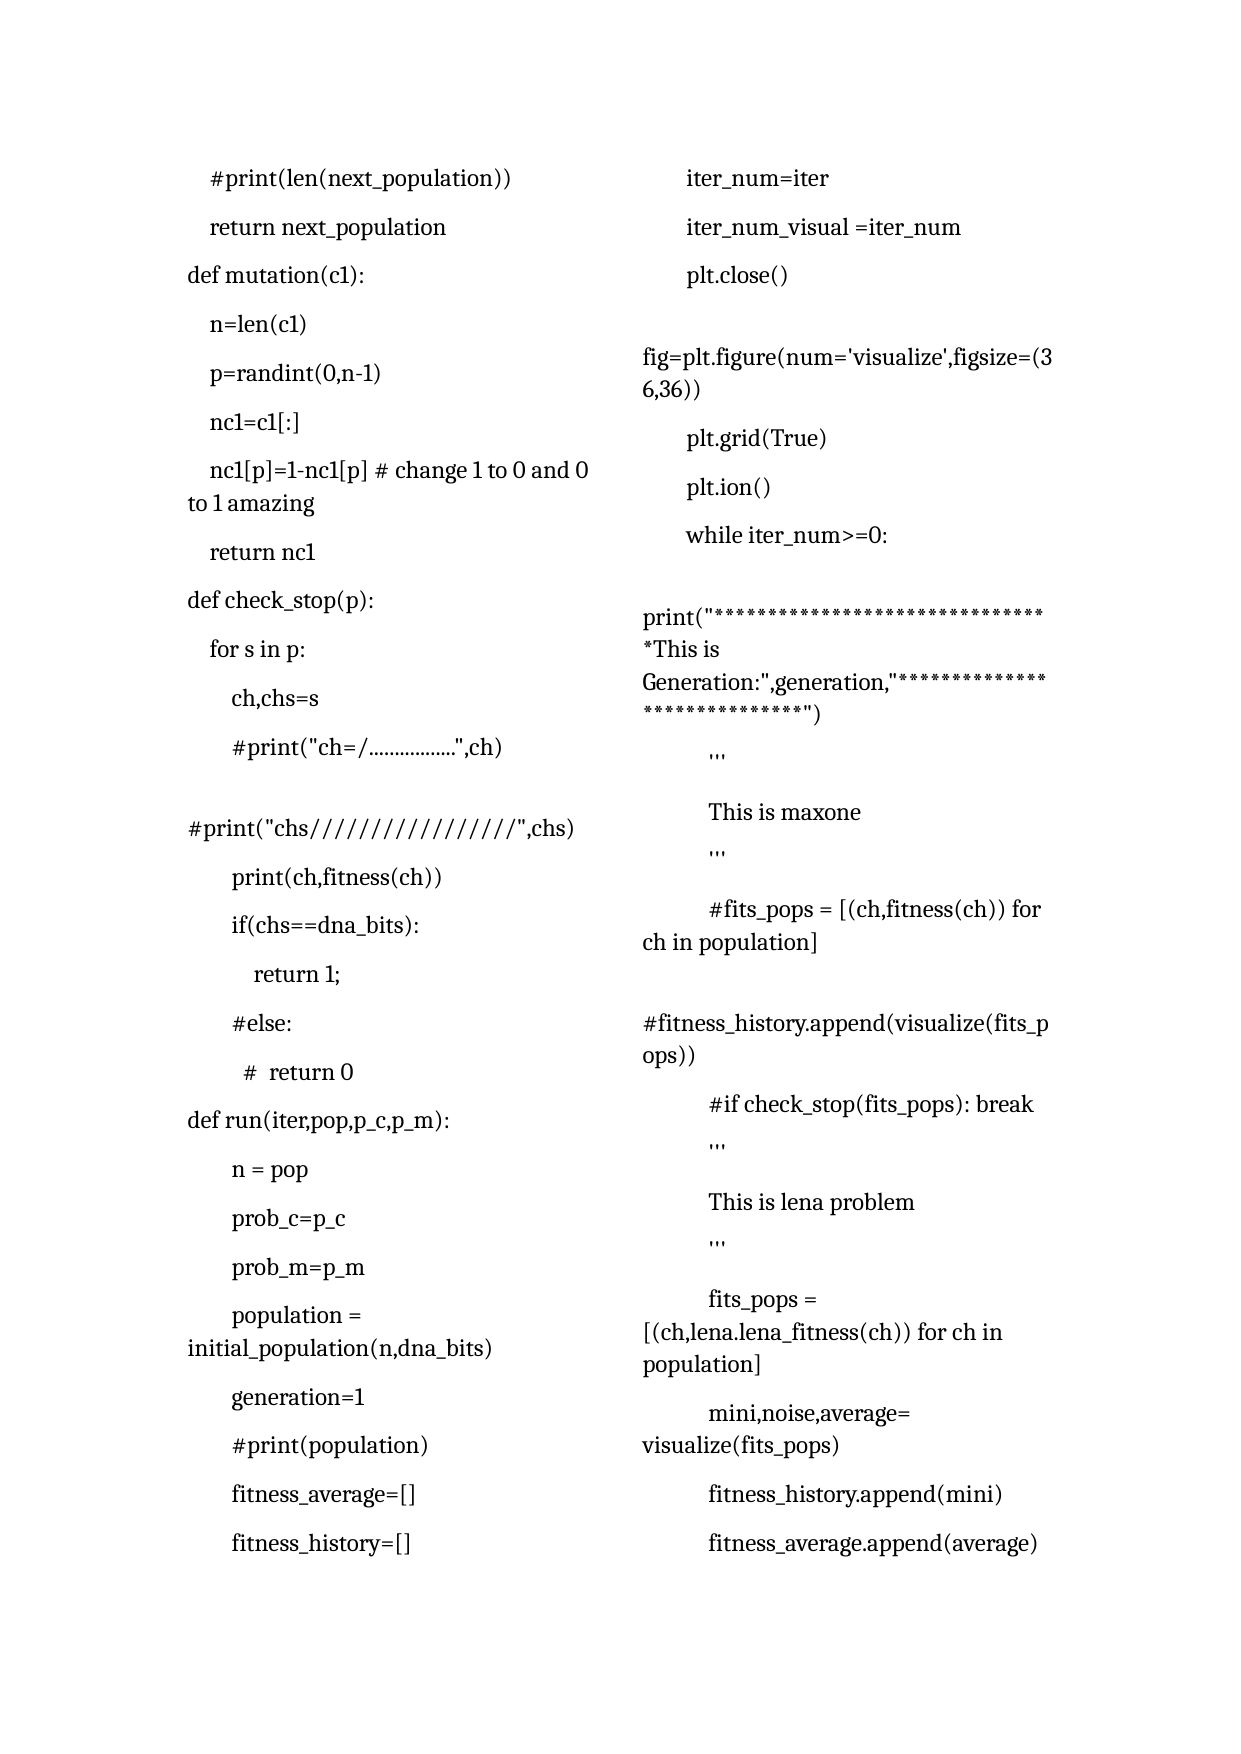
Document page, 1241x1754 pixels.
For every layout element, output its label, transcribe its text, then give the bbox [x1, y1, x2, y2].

text prob_m=p_m [187, 1251, 598, 1283]
text #else: [187, 1007, 598, 1039]
text ''' [642, 1137, 1053, 1169]
text plt.close() [642, 259, 1053, 292]
text print("********************************This is Generation:",generation,"*****************************") [642, 568, 1053, 731]
text This is maxone [642, 796, 1053, 828]
text while iter_num>=0: [642, 519, 1053, 552]
text fig=plt.figure(num='visualize',figsize=(36,36)) [642, 308, 1053, 406]
text #print(population) [187, 1429, 598, 1462]
text plt.ion() [642, 471, 1053, 503]
text iter_num=iter [642, 162, 1053, 194]
text #if check_stop(fits_pops): break [642, 1088, 1053, 1121]
text fits_pops = [(ch,lena.lena_fitness(ch)) for ch in population] [642, 1283, 1053, 1381]
text for s in p: [187, 633, 598, 666]
text fitness_history=[] [187, 1527, 598, 1559]
text iter_num_visual =iter_num [642, 211, 1053, 243]
text mini,noise,average= visualize(fits_pops) [642, 1397, 1053, 1462]
text generation=1 [187, 1381, 598, 1413]
text ch,chs=s [187, 682, 598, 714]
text def mutation(c1): [187, 259, 598, 292]
text nc1[p]=1-nc1[p] # change 1 to 0 and 0 to 1 amazing [187, 454, 598, 519]
text ''' [642, 844, 1053, 877]
text This is lena problem [642, 1186, 1053, 1218]
text nc1=c1[:] [187, 406, 598, 438]
text fitness_average=[] [187, 1478, 598, 1511]
text return next_population [187, 211, 598, 243]
text plt.grid(True) [642, 422, 1053, 454]
text if(chs==dna_bits): [187, 909, 598, 942]
text ''' [642, 1234, 1053, 1267]
text p=randint(0,n-1) [187, 357, 598, 389]
text def check_stop(p): [187, 584, 598, 617]
text #fits_pops = [(ch,fitness(ch)) for ch in population] [642, 893, 1053, 958]
text fitness_average.append(average) [642, 1527, 1053, 1559]
text return 1; [187, 958, 598, 991]
text print(ch,fitness(ch)) [187, 861, 598, 893]
text #print(len(next_population)) [187, 162, 598, 194]
text def run(iter,pop,p_c,p_m): [187, 1104, 598, 1137]
text n = pop [187, 1153, 598, 1186]
text #print("ch=/.................",ch) [187, 731, 598, 763]
text #print("chs/////////////////",chs) [187, 779, 598, 844]
text prob_c=p_c [187, 1202, 598, 1234]
text fitness_history.append(mini) [642, 1478, 1053, 1511]
text #fitness_history.append(visualize(fits_pops)) [642, 974, 1053, 1072]
text # return 0 [187, 1056, 598, 1088]
text n=len(c1) [187, 308, 598, 341]
text return nc1 [187, 536, 598, 568]
text population = initial_population(n,dna_bits) [187, 1299, 598, 1364]
text ''' [642, 747, 1053, 779]
